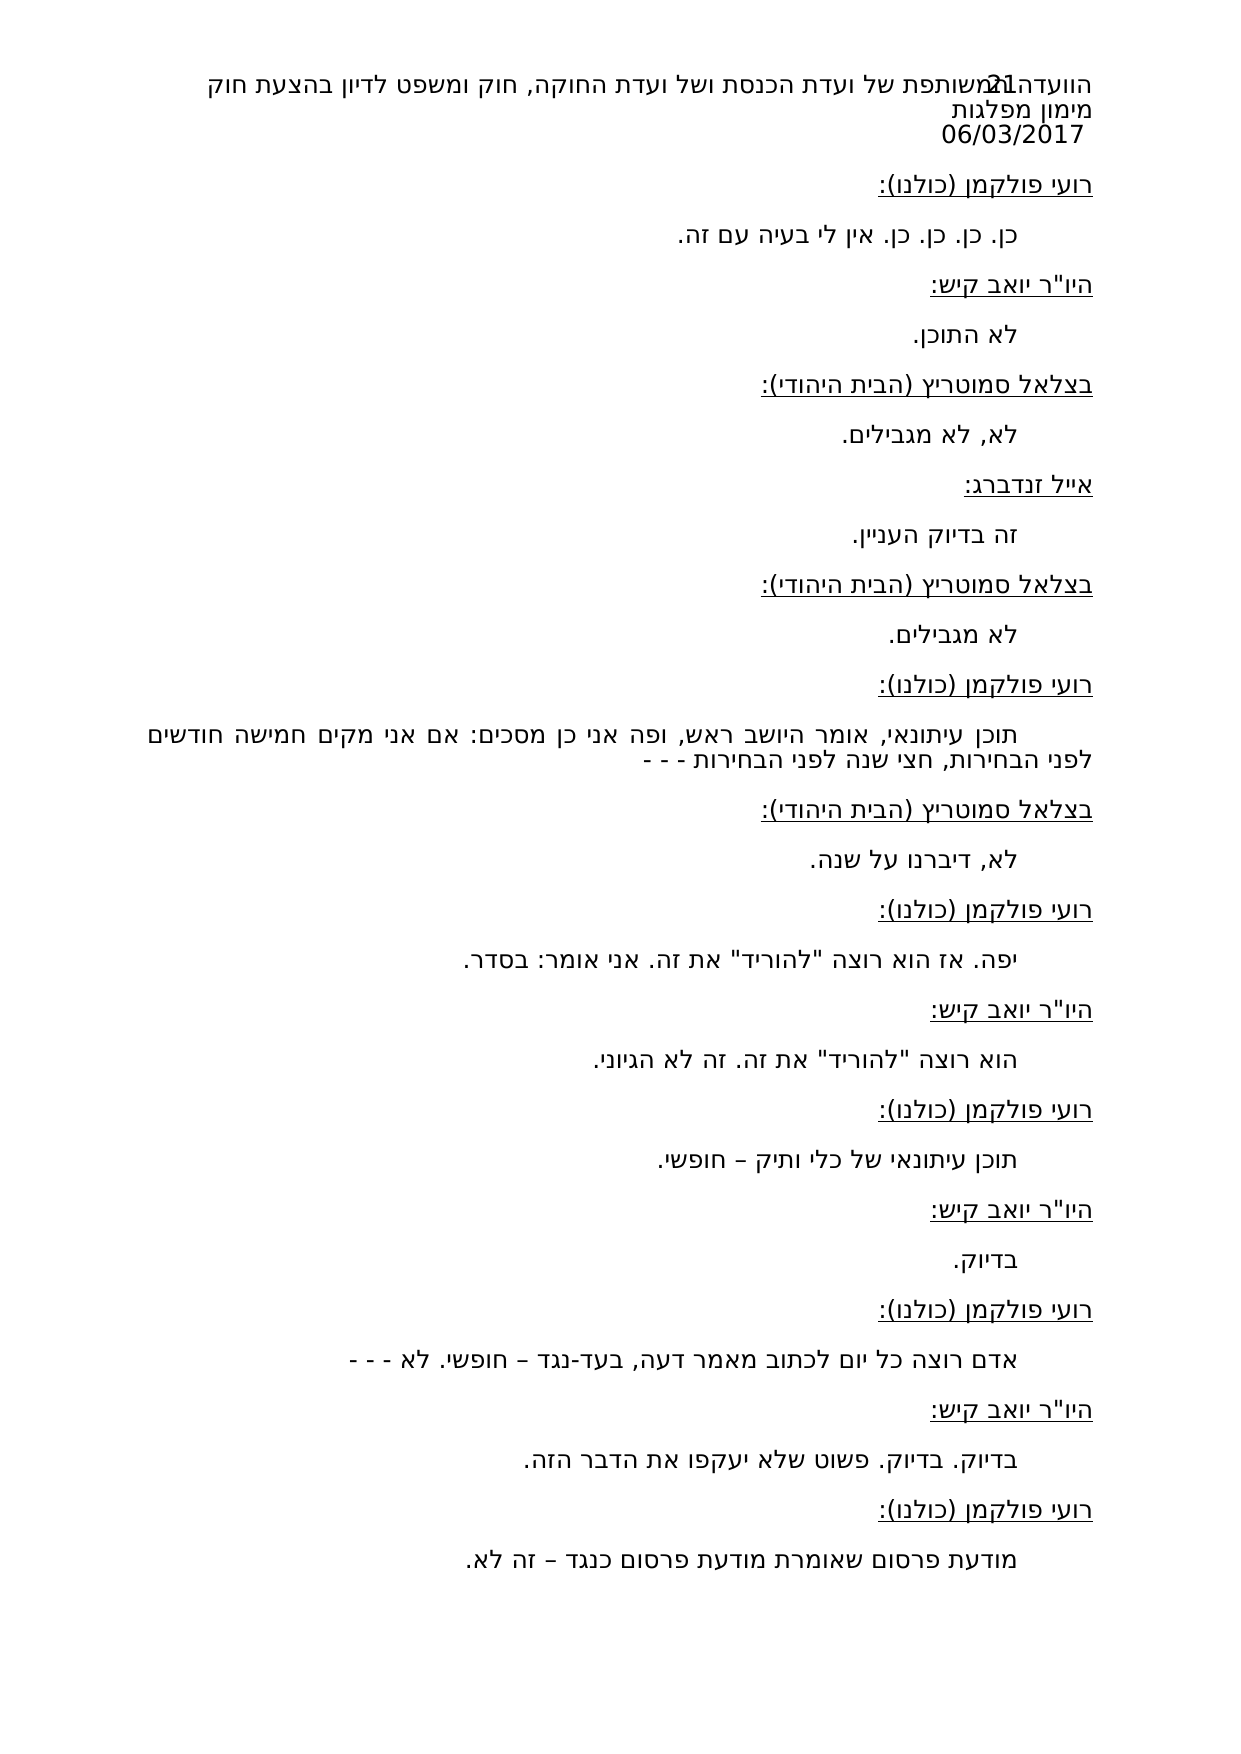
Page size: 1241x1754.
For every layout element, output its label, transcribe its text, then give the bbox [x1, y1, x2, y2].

text היו"ר יואב קיש: [147, 1199, 1093, 1224]
text תוכן עיתונאי של כלי ותיק – חופשי. [147, 1149, 1093, 1174]
text אדם רוצה כל יום לכתוב מאמר דעה, בעד-נגד – חופשי. לא - - - [147, 1349, 1093, 1374]
text תוכן עיתונאי, אומר היושב ראש, ופה אני כן מסכים: אם אני מקים חמישה חודשים לפני הבחירות, חצי שנה לפני הבחירות - - - [147, 724, 1093, 774]
text כן. כן. כן. כן. אין לי בעיה עם זה. [147, 224, 1093, 249]
text הוא רוצה "להוריד" את זה. זה לא הגיוני. [147, 1049, 1093, 1074]
text רועי פולקמן (כולנו): [147, 174, 1093, 199]
text אייל זנדברג: [147, 474, 1093, 499]
text לא, לא מגבילים. [147, 424, 1093, 449]
text היו"ר יואב קיש: [147, 274, 1093, 299]
text היו"ר יואב קיש: [147, 999, 1093, 1024]
text בצלאל סמוטריץ (הבית היהודי): [147, 574, 1093, 599]
text רועי פולקמן (כולנו): [147, 674, 1093, 699]
text לא מגבילים. [147, 624, 1093, 649]
text רועי פולקמן (כולנו): [147, 1099, 1093, 1124]
text זה בדיוק העניין. [147, 524, 1093, 549]
text יפה. אז הוא רוצה "להוריד" את זה. אני אומר: בסדר. [147, 949, 1093, 974]
text רועי פולקמן (כולנו): [147, 1299, 1093, 1324]
text בדיוק. [147, 1249, 1093, 1274]
text מודעת פרסום שאומרת מודעת פרסום כנגד – זה לא. [147, 1549, 1093, 1574]
text היו"ר יואב קיש: [147, 1399, 1093, 1424]
text בדיוק. בדיוק. פשוט שלא יעקפו את הדבר הזה. [147, 1449, 1093, 1474]
text רועי פולקמן (כולנו): [147, 899, 1093, 924]
text בצלאל סמוטריץ (הבית היהודי): [147, 374, 1093, 399]
text בצלאל סמוטריץ (הבית היהודי): [147, 799, 1093, 824]
text לא התוכן. [147, 324, 1093, 349]
text רועי פולקמן (כולנו): [147, 1499, 1093, 1524]
text לא, דיברנו על שנה. [147, 849, 1093, 874]
